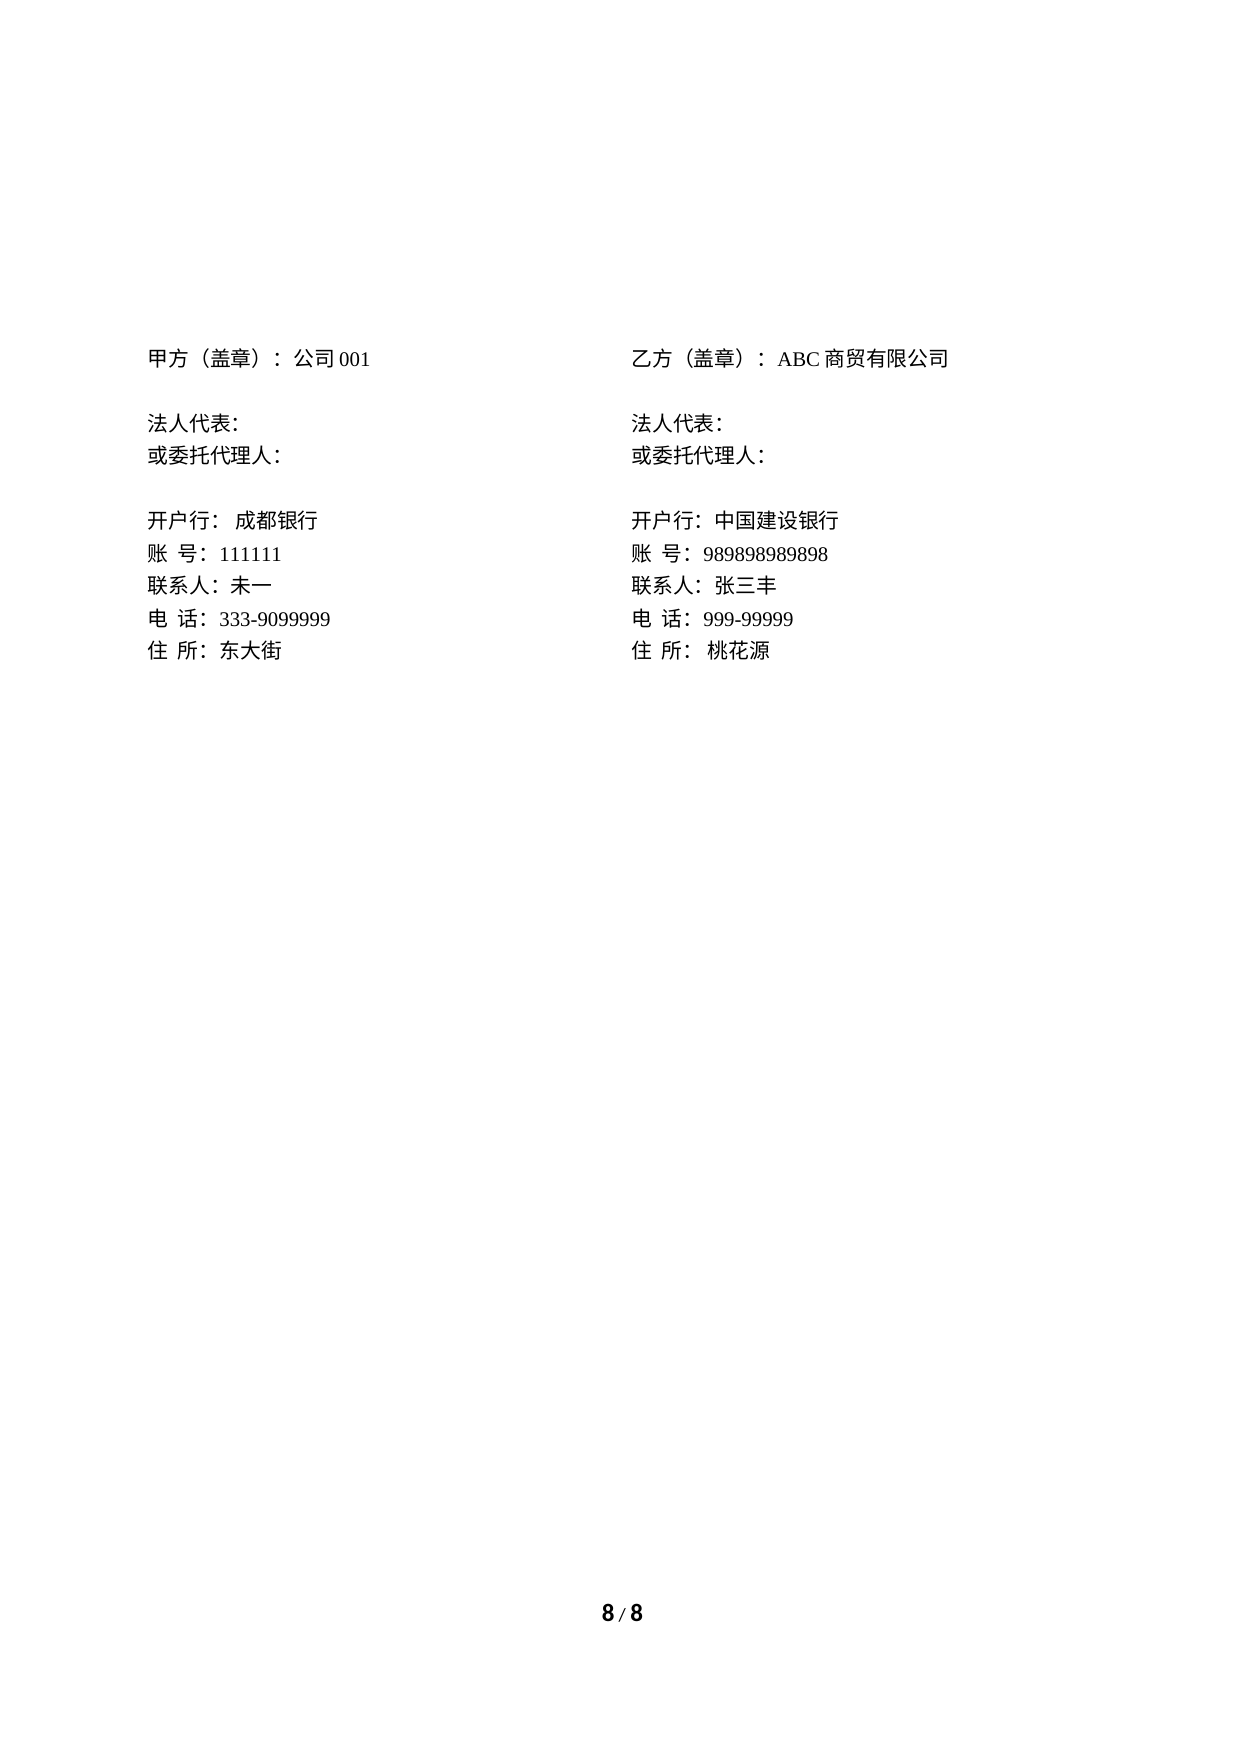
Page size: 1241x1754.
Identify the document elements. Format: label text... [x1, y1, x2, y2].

table_header 甲方（盖章）：公司001 法人代表： 或委托代理人： 开户行： 成都银行 账 号：111111 联系人：未一 电 话：333-9099999 住 所：东大街 [136, 308, 620, 1049]
table_header 乙方（盖章）：ABC商贸有限公司 法人代表： 或委托代理人： 开户行：中国建设银行 账 号：989898989898 联系人：张三丰 电 话：999-99999 住 所： 桃花源 [620, 308, 1104, 1049]
